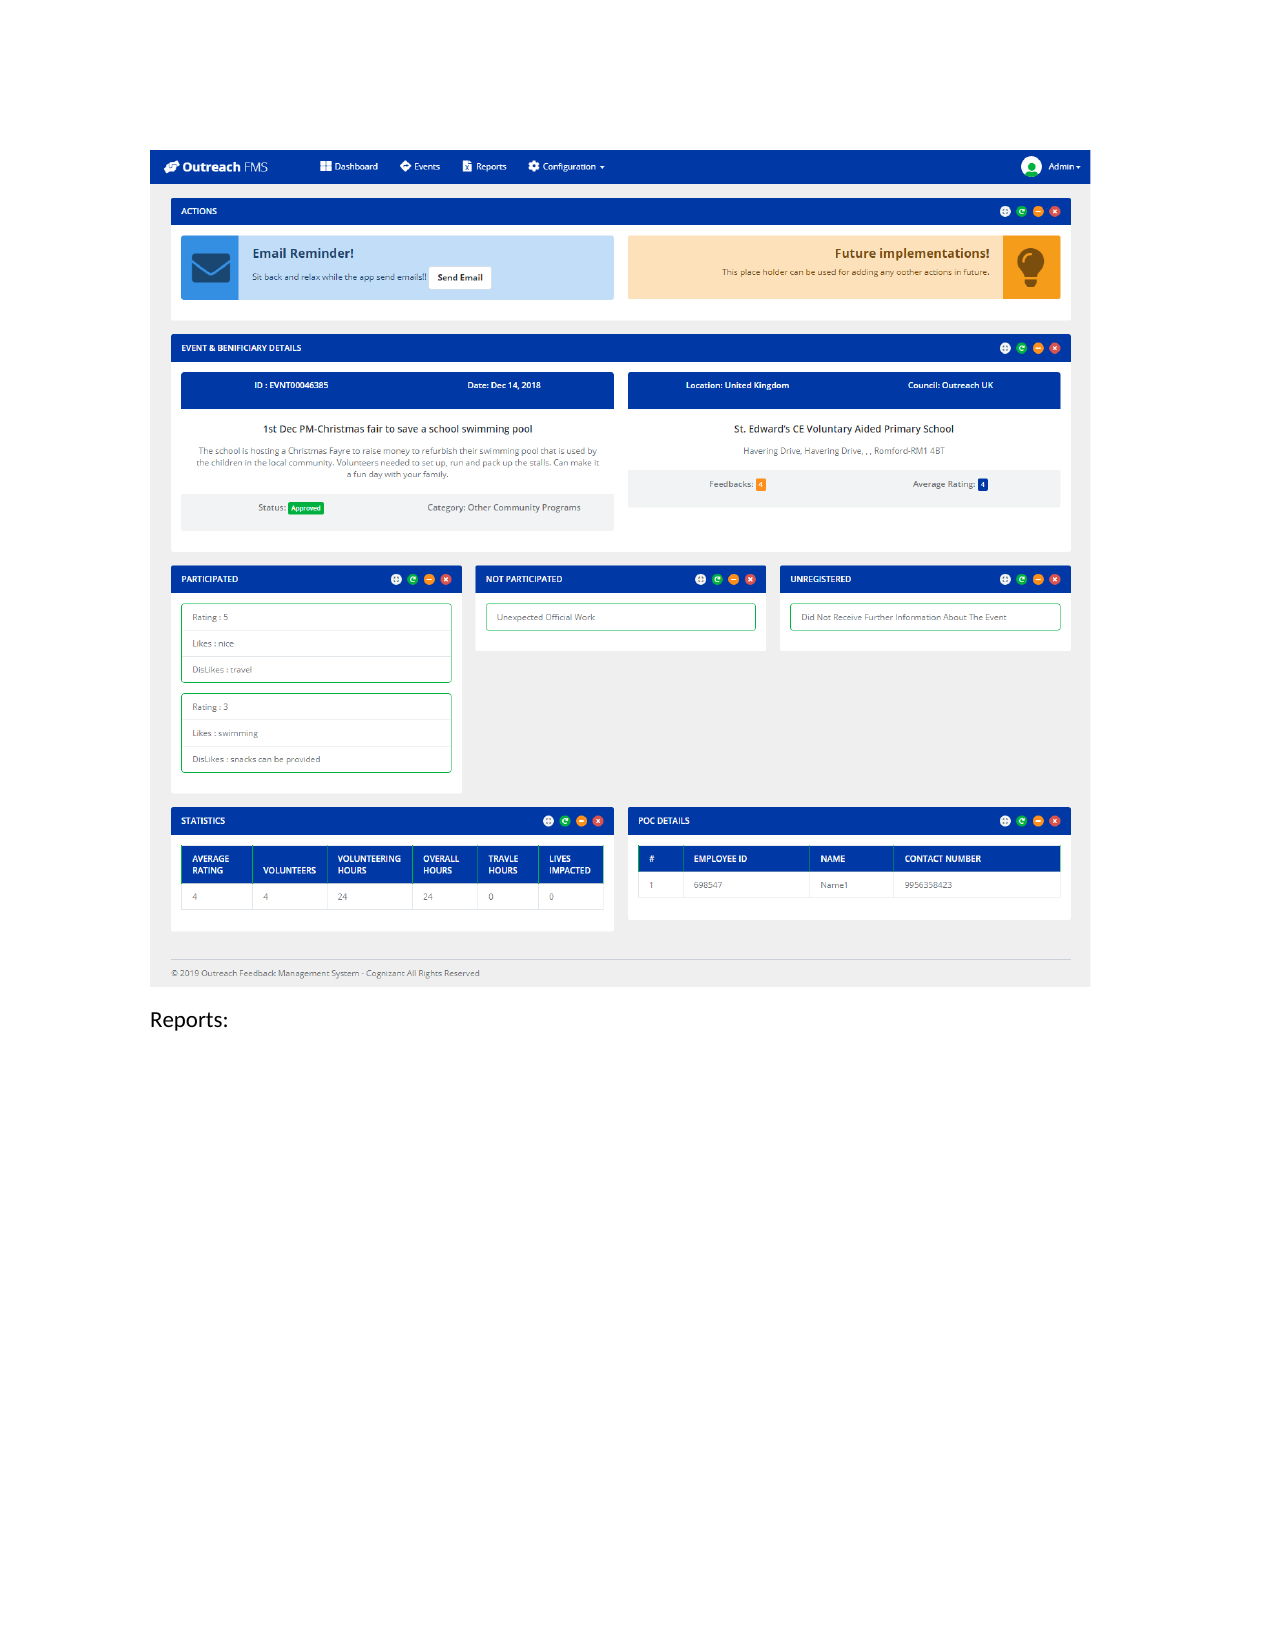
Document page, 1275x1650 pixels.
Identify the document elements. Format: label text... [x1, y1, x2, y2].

text Reports: [150, 1005, 1125, 1033]
picture [150, 150, 1091, 987]
